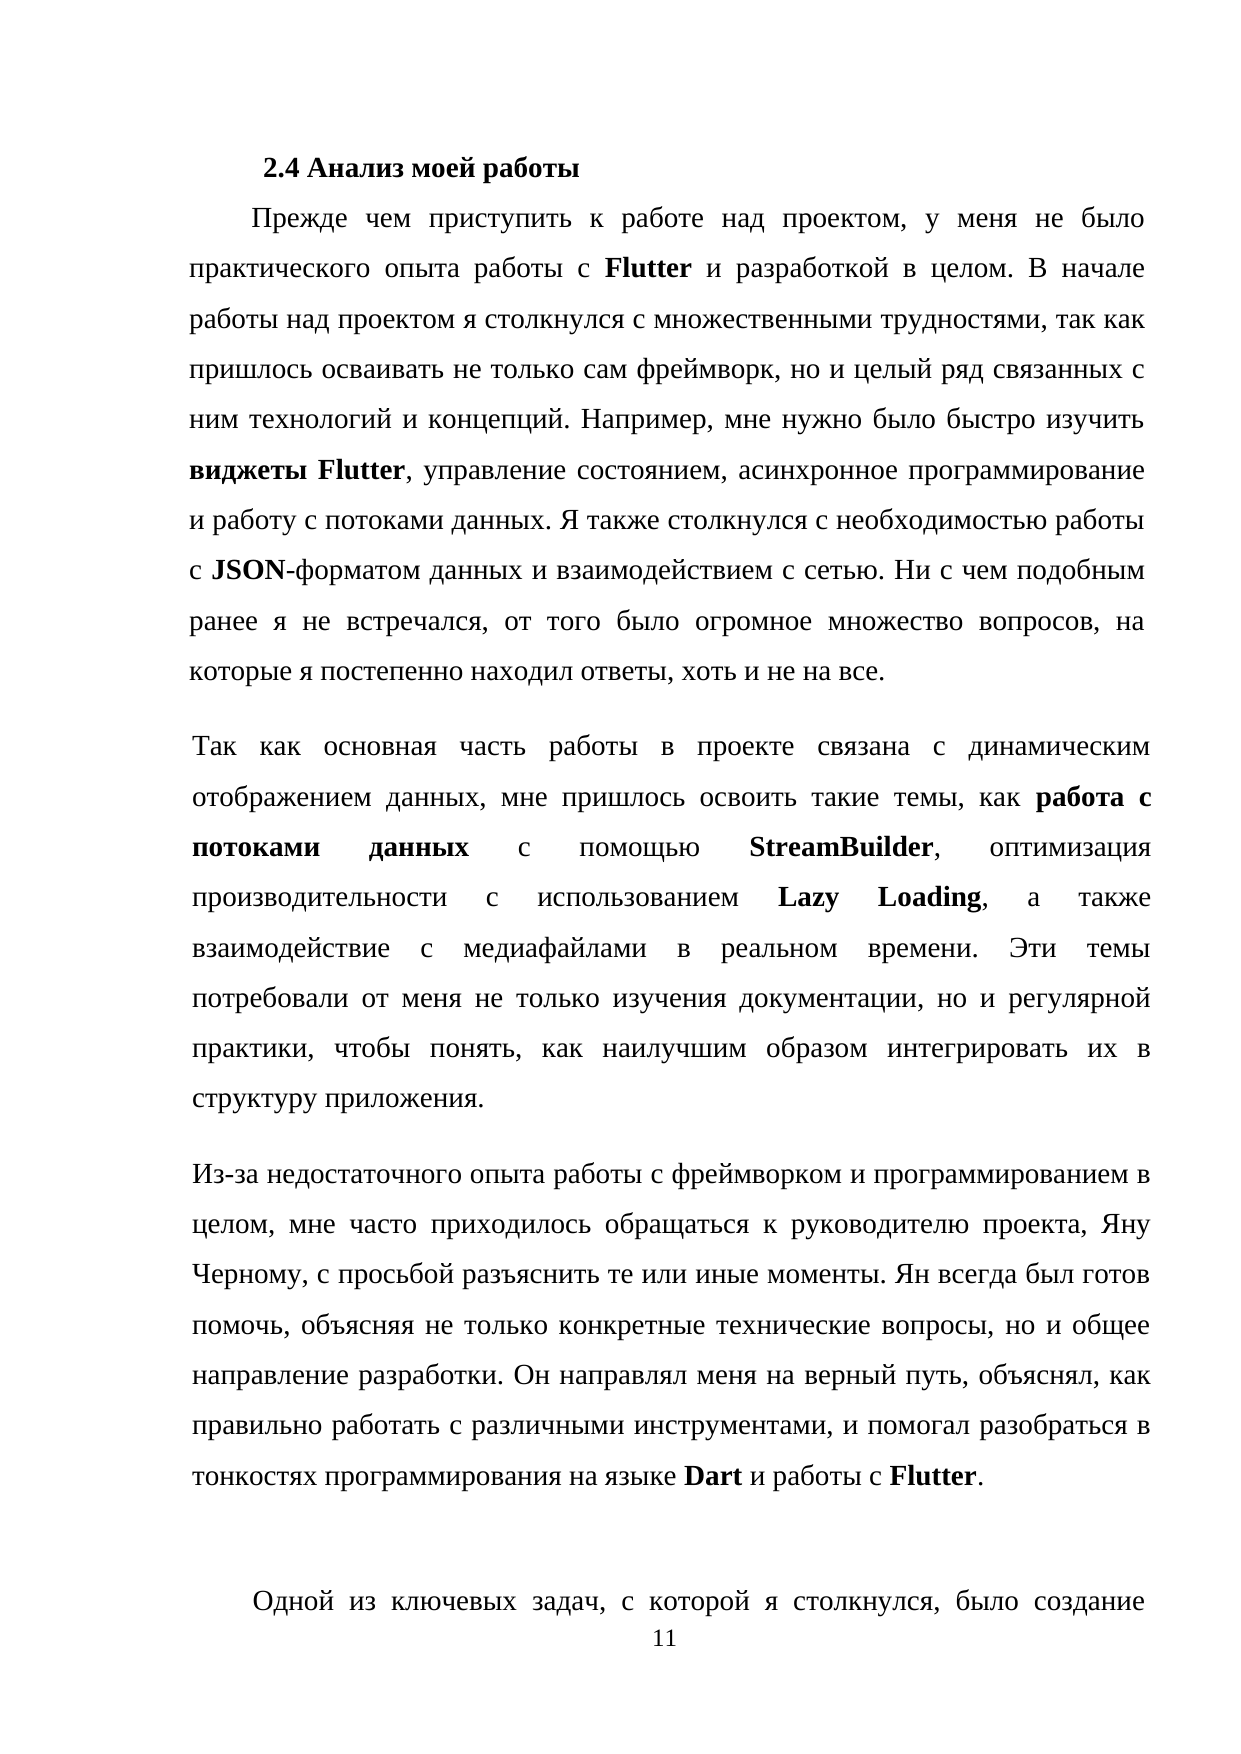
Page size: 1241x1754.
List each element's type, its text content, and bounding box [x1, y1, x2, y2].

text Из-за недостаточного опыта работы с фреймворком и программированием в целом, мне часто приходилось обращаться к руководителю проекта, Яну Черному, с просьбой разъяснить те или иные моменты. Ян всегда был готов помочь, объясняя не только конкретные технические вопросы, но и общее направление разработки. Он направлял меня на верный путь, объяснял, как правильно работать с различными инструментами, и помогал разобраться в тонкостях программирования на языке Dart и работы с Flutter. [192, 1156, 1152, 1491]
text Прежде чем приступить к работе над проектом, у меня не было практического опыта работы с Flutter и разработкой в целом. В начале работы над проектом я столкнулся с множественными трудностями, так как пришлось осваивать не только сам фреймворк, но и целый ряд связанных с ним технологий и концепций. Например, мне нужно было быстро изучить виджеты Flutter, управление состоянием, асинхронное программирование и работу с потоками данных. Я также столкнулся с необходимостью работы с JSON-форматом данных и взаимодействием с сетью. Ни с чем подобным ранее я не встречался, от того было огромное множество вопросов, на которые я постепенно находил ответы, хоть и не на все. [189, 200, 1146, 687]
text Так как основная часть работы в проекте связана с динамическим отображением данных, мне пришлось освоить такие темы, как работа с потоками данных с помощью StreamBuilder, оптимизация производительности с использованием Lazy Loading, а также взаимодействие с медиафайлами в реальном времени. Эти темы потребовали от меня не только изучения документации, но и регулярной практики, чтобы понять, как наилучшим образом интегрировать их в структуру приложения. [192, 728, 1152, 1114]
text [189, 1533, 1146, 1617]
text 2.4 Анализ моей работы [189, 150, 1146, 183]
